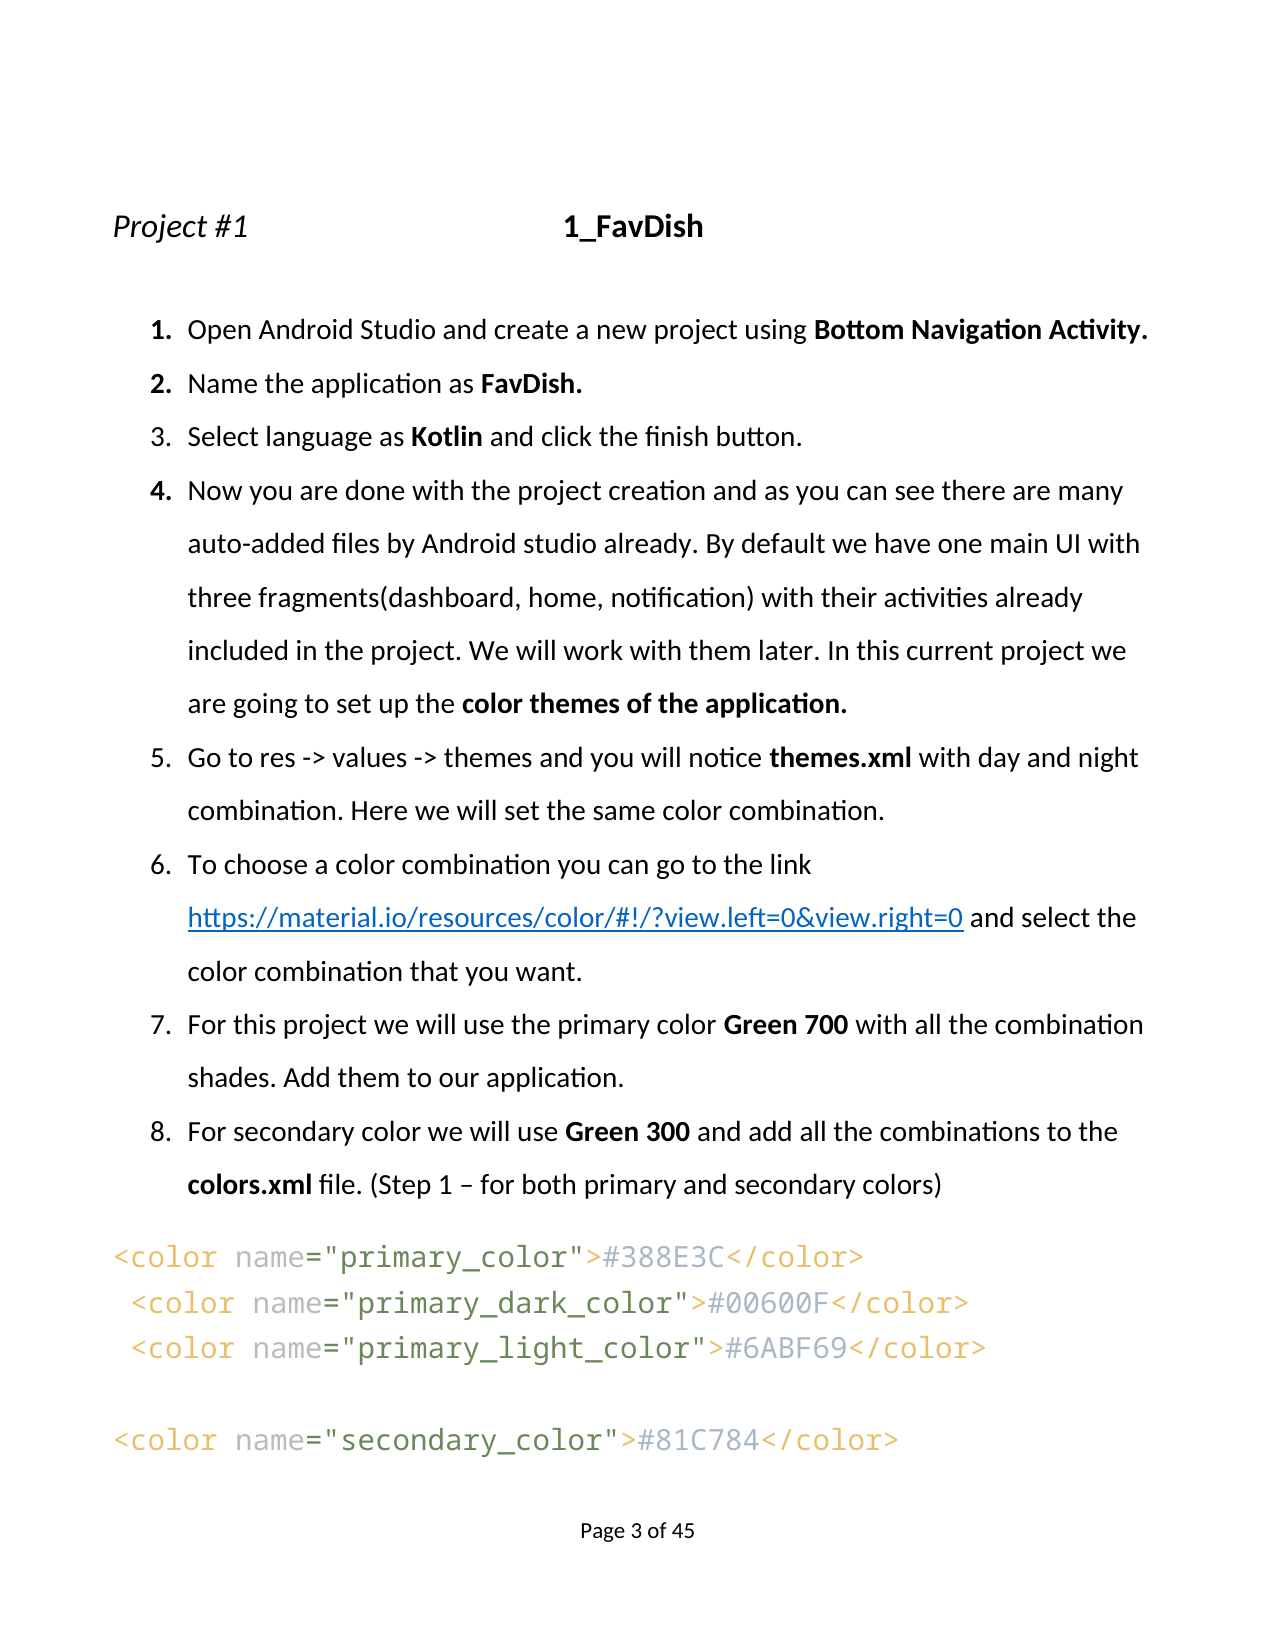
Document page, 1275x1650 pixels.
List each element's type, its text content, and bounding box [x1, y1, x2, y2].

text Project #1 1_FavDish [112, 205, 1162, 245]
list Now you are done with the project creation and as you can see there are many auto-added files by Android studio already. By default we have one main UI with three fragments(dashboard, home, notification) with their activities already included in the project. We will work with them later. In this current project we are going to set up the color themes of the application. [150, 472, 1162, 721]
list For this project we will use the primary color Green 700 with all the combination shades. Add them to our application. [150, 1006, 1162, 1095]
list Open Android Studio and create a new project using Bottom Navigation Activity. [150, 311, 1162, 347]
list Go to res -> values -> themes and you will notice themes.xml with day and night combination. Here we will set the same color combination. [150, 739, 1162, 828]
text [112, 1237, 1162, 1459]
list Name the application as FavDish. [150, 365, 1162, 401]
list Select language as Kotlin and click the finish button. [150, 418, 1162, 454]
list To choose a color combination you can go to the link https://material.io/resources/color/#!/?view.left=0&view.right=0 and select the color combination that you want. [150, 846, 1162, 988]
list For secondary color we will use Green 300 and add all the combinations to the colors.xml file. (Step 1 – for both primary and secondary colors) [150, 1113, 1162, 1202]
